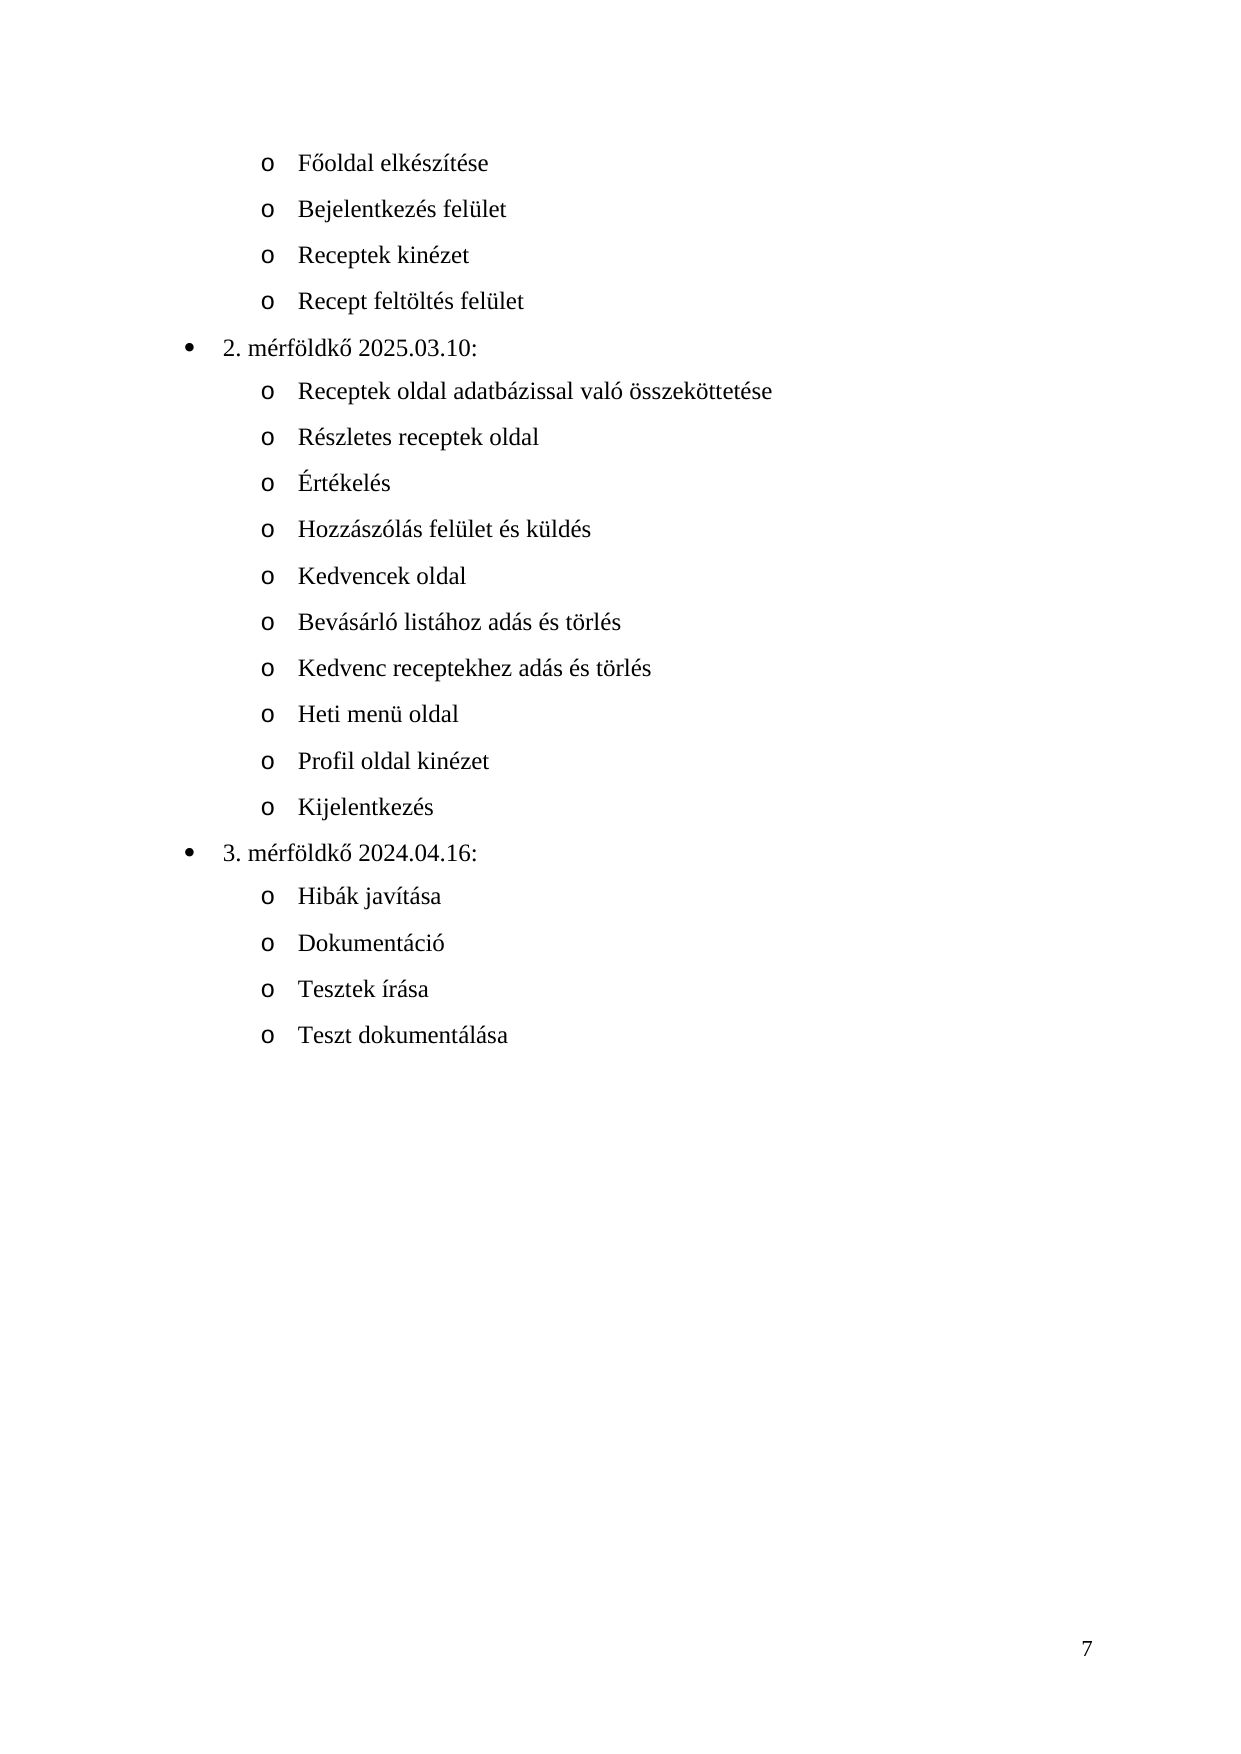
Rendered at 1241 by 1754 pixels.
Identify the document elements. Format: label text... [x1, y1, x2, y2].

list Hibák javítása [260, 881, 1093, 912]
list 3. mérföldkő 2024.04.16: [185, 838, 1093, 867]
list Profil oldal kinézet [260, 746, 1093, 777]
list Recept feltöltés felület [260, 286, 1093, 317]
list Heti menü oldal [260, 699, 1093, 730]
list 2. mérföldkő 2025.03.10: [185, 333, 1093, 361]
list Kedvenc receptekhez adás és törlés [260, 653, 1093, 684]
list Teszt dokumentálása [260, 1020, 1093, 1051]
list Hozzászólás felület és küldés [260, 514, 1093, 545]
list Részletes receptek oldal [260, 422, 1093, 453]
list Főoldal elkészítése [260, 148, 1093, 178]
list Bejelentkezés felület [260, 194, 1093, 225]
list Tesztek írása [260, 974, 1093, 1005]
list Receptek kinézet [260, 240, 1093, 271]
list Kijelentkezés [260, 792, 1093, 823]
list Bevásárló listához adás és törlés [260, 607, 1093, 638]
list Kedvencek oldal [260, 561, 1093, 592]
list Receptek oldal adatbázissal való összeköttetése [260, 376, 1093, 407]
list Dokumentáció [260, 928, 1093, 958]
list Értékelés [260, 468, 1093, 499]
